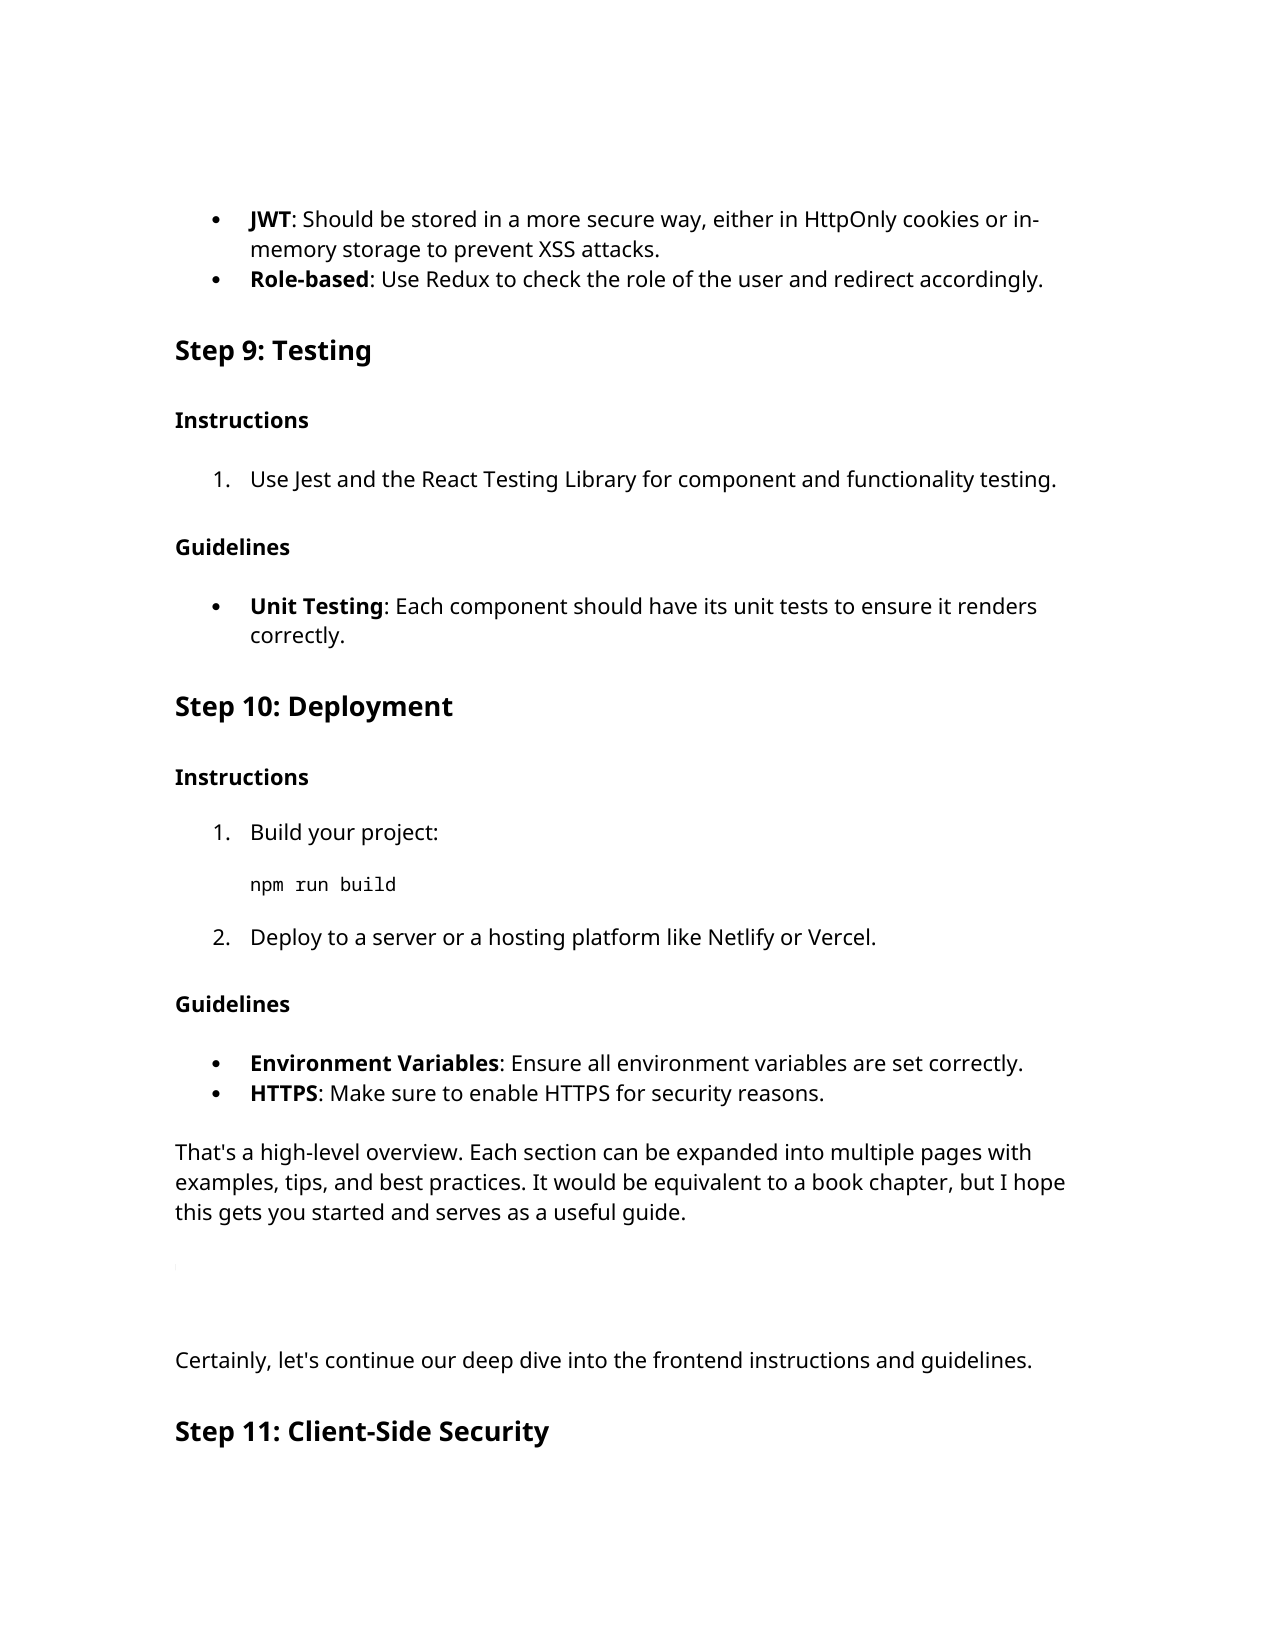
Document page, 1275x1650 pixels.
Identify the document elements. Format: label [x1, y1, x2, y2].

table_header [150, 150, 1125, 1499]
